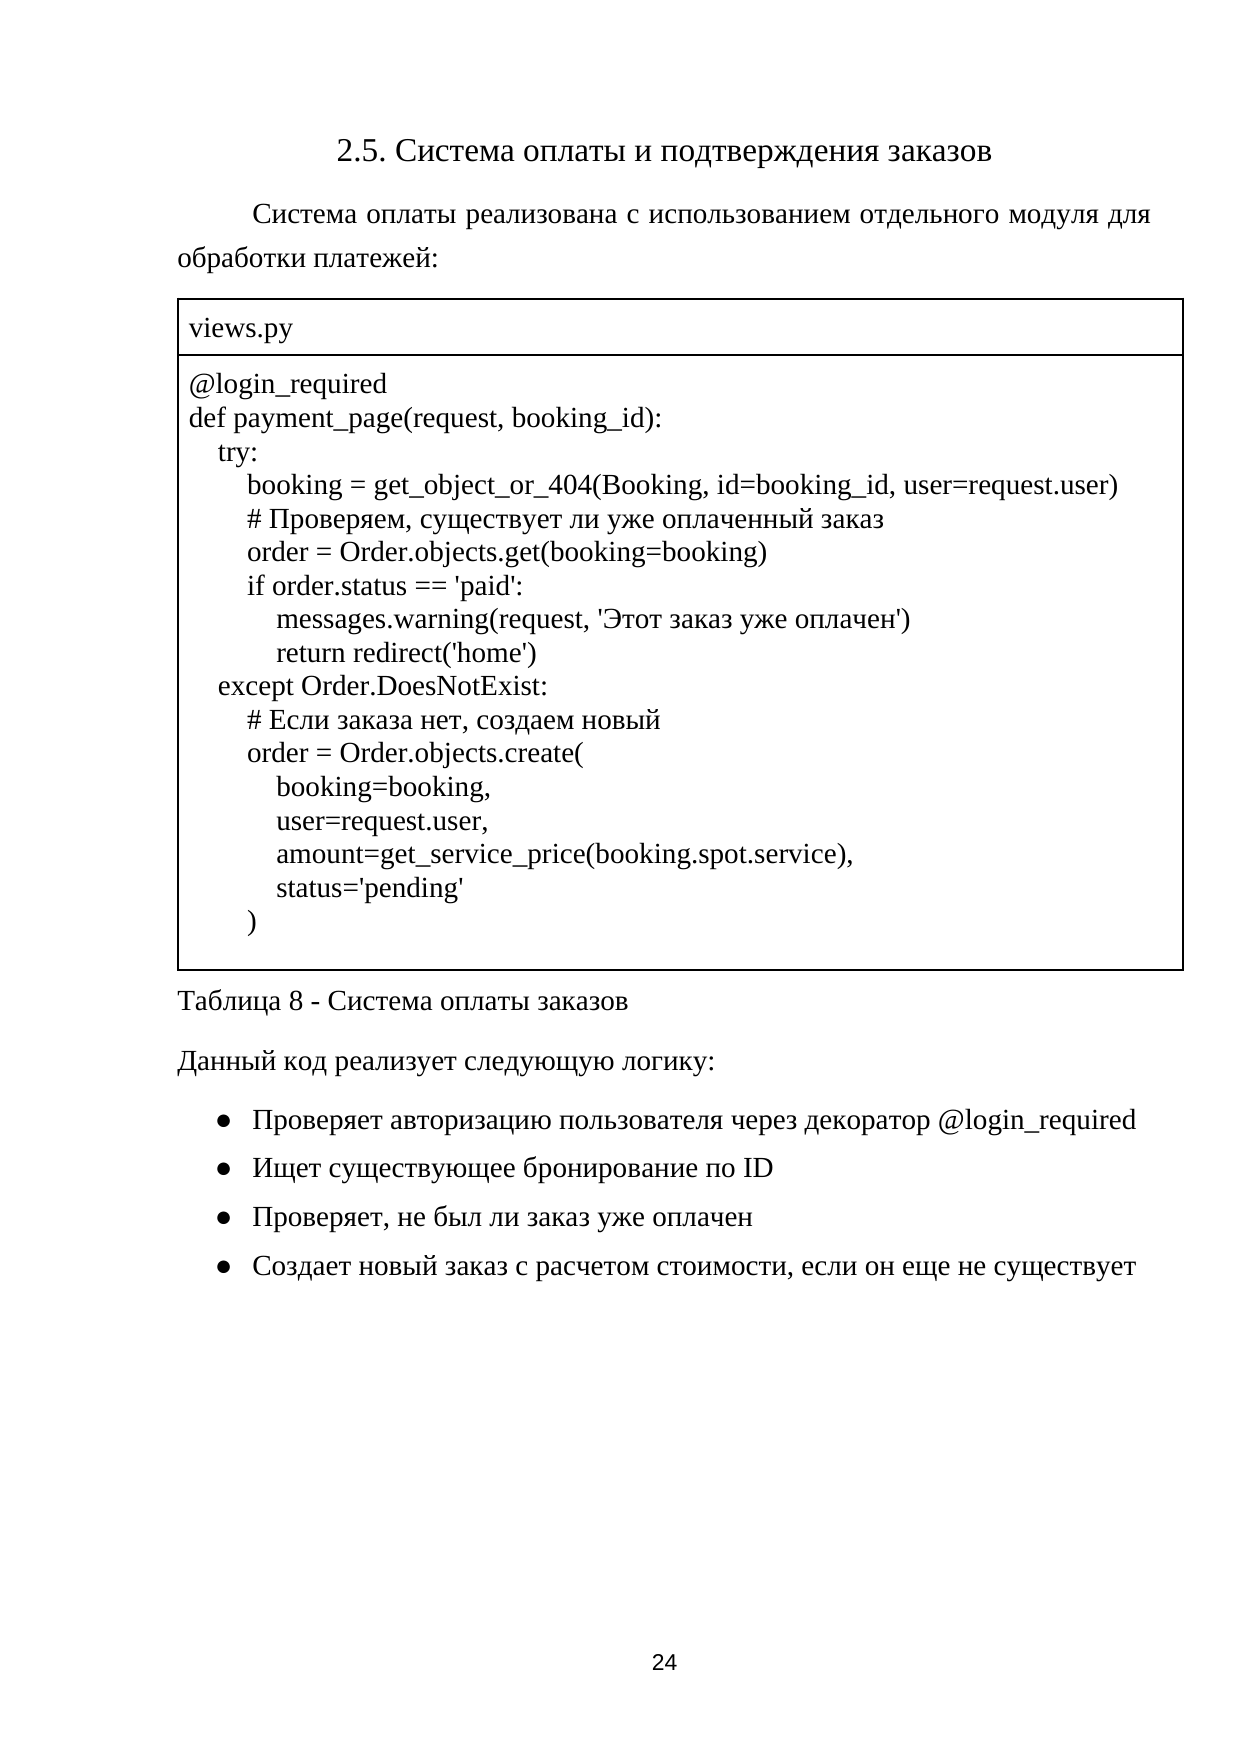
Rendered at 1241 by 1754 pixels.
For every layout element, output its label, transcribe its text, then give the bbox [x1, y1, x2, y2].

subtitle 2.5. Система оплаты и подтверждения заказов [177, 128, 1152, 171]
list Проверяет, не был ли заказ уже оплачен [214, 1197, 1152, 1235]
list Проверяет авторизацию пользователя через декоратор @login_required [214, 1100, 1152, 1137]
table_cell @login_required def payment_page(request, booking_id): try: booking = get_object_or_404(Booking, id=booking_id, user=request.user) # Проверяем, существует ли уже оплаченный заказ order = Order.objects.get(booking=booking) if order.status == 'paid': messages.warning(request, 'Этот заказ уже оплачен') return redirect('home') except Order.DoesNotExist: # Если заказа нет, создаем новый order = Order.objects.create( booking=booking, user=request.user, amount=get_service_price(booking.spot.service), status='pending' ) [179, 356, 1182, 969]
text Данный код реализует следующую логику: [177, 1041, 1152, 1078]
table_header views.py [179, 300, 1182, 354]
text Таблица 8 - Система оплаты заказов [177, 981, 1152, 1019]
list Ищет существующее бронирование по ID [214, 1148, 1152, 1186]
list Создает новый заказ с расчетом стоимости, если он еще не существует [214, 1246, 1152, 1284]
text Система оплаты реализована с использованием отдельного модуля для обработки платежей: [177, 194, 1152, 276]
